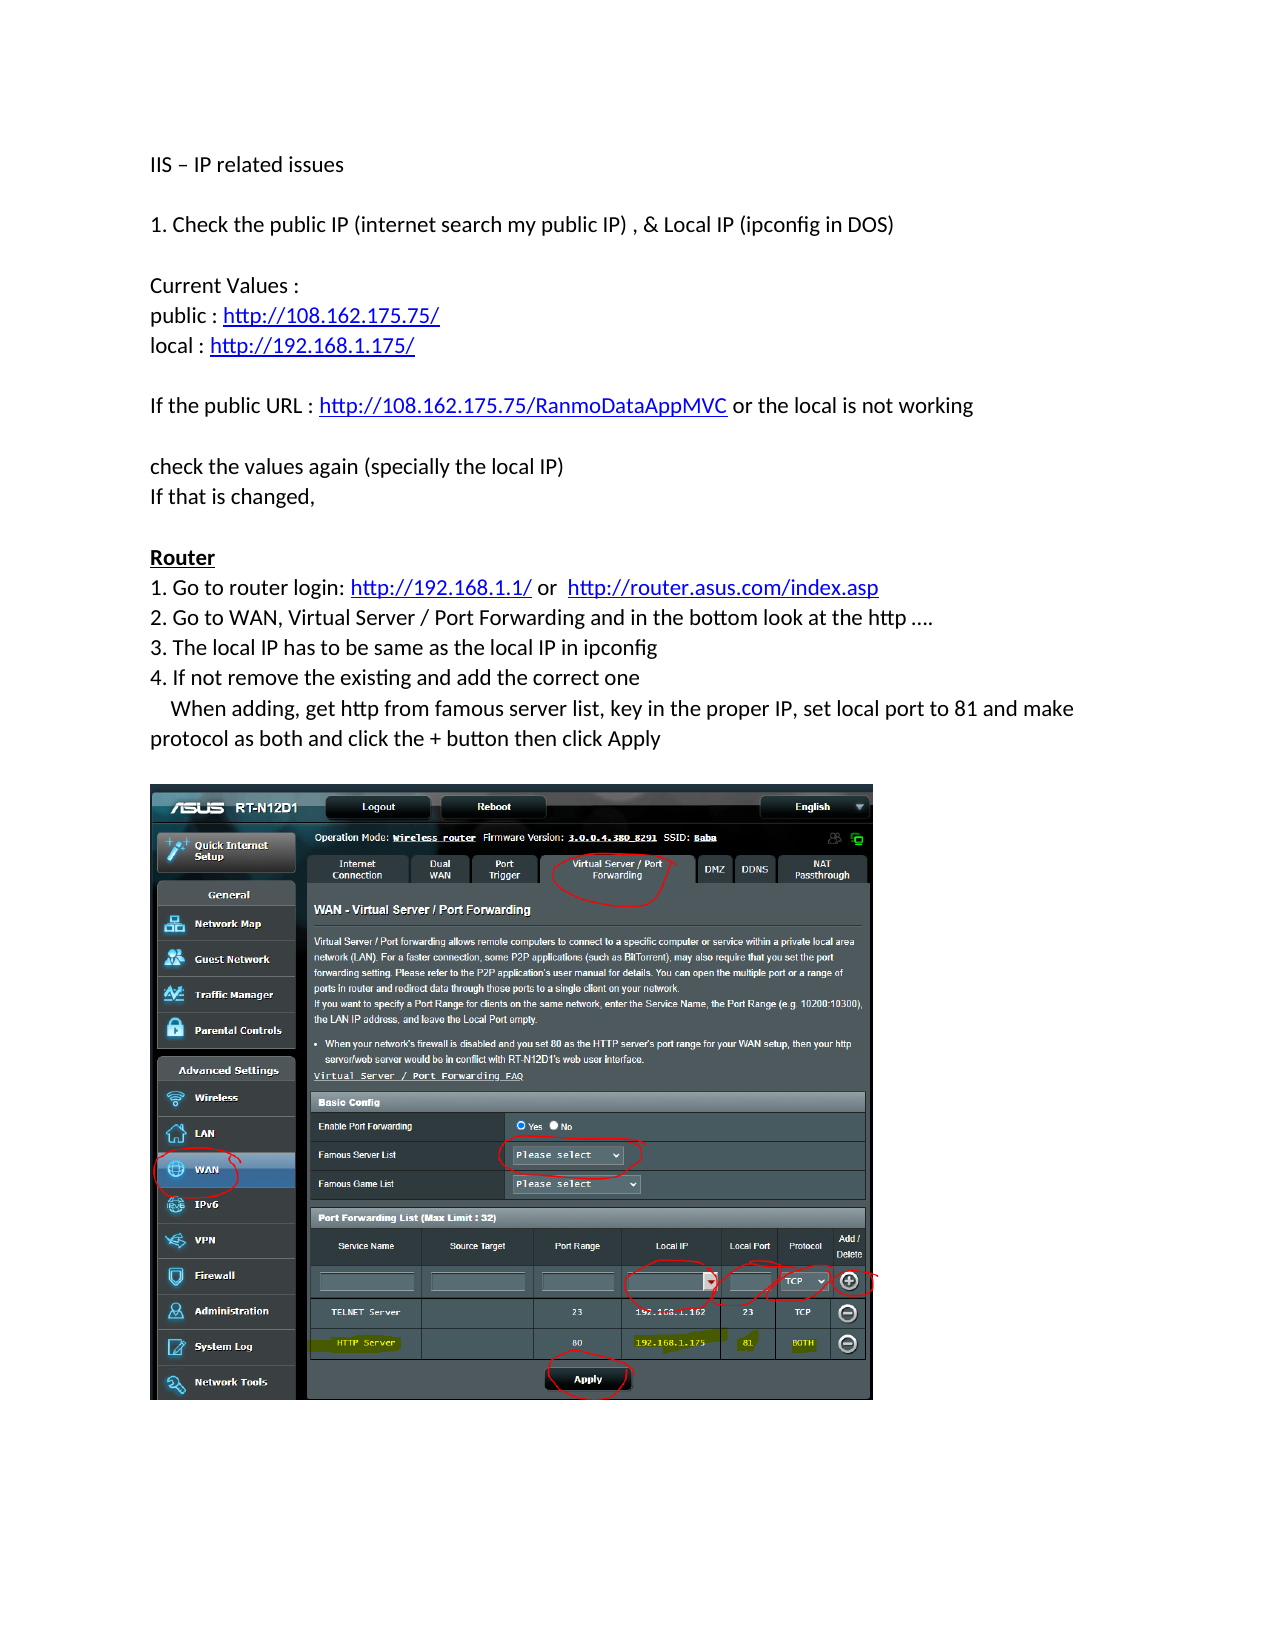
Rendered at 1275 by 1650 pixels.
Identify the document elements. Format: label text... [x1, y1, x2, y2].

picture [150, 784, 879, 1400]
